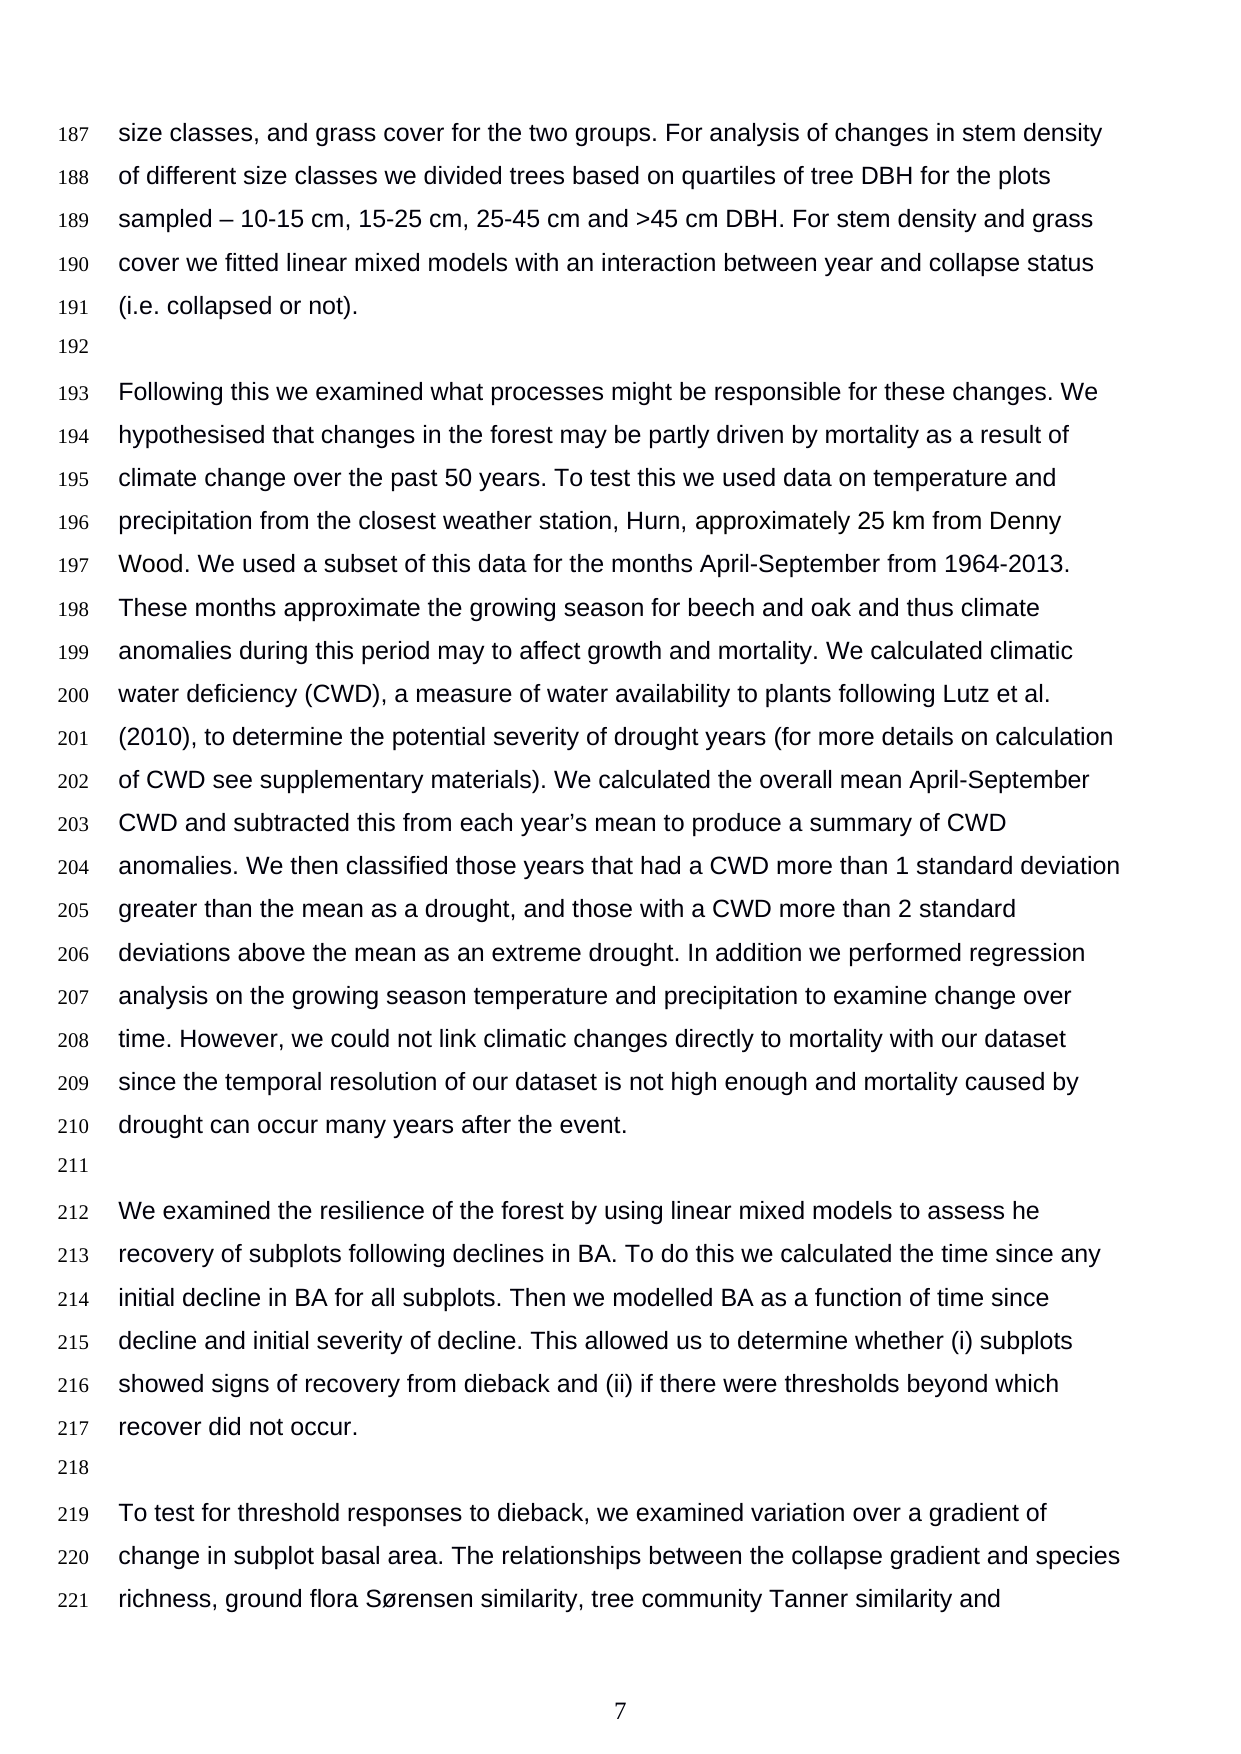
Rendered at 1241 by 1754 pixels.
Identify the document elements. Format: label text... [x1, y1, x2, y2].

text Following this we examined what processes might be responsible for these changes. We hypothesised that changes in the forest may be partly driven by mortality as a result of climate change over the past 50 years. To test this we used data on temperature and precipitation from the closest weather station, Hurn, approximately 25 km from Denny Wood. We used a subset of this data for the months April-September from 1964-2013. These months approximate the growing season for beech and oak and thus climate anomalies during this period may to affect growth and mortality. We calculated climatic water deficiency (CWD), a measure of water availability to plants following Lutz et al. (2010), to determine the potential severity of drought years (for more details on calculation of CWD see supplementary materials). We calculated the overall mean April-September CWD and subtracted this from each year’s mean to produce a summary of CWD anomalies. We then classified those years that had a CWD more than 1 standard deviation greater than the mean as a drought, and those with a CWD more than 2 standard deviations above the mean as an extreme drought. In addition we performed regression analysis on the growing season temperature and precipitation to examine change over time. However, we could not link climatic changes directly to mortality with our dataset since the temporal resolution of our dataset is not high enough and mortality caused by drought can occur many years after the event. [118, 377, 1122, 1139]
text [118, 118, 1122, 319]
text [118, 1498, 1122, 1613]
text We examined the resilience of the forest by using linear mixed models to assess he recovery of subplots following declines in BA. To do this we calculated the time since any initial decline in BA for all subplots. Then we modelled BA as a function of time since decline and initial severity of decline. This allowed us to determine whether (i) subplots showed signs of recovery from dieback and (ii) if there were thresholds beyond which recover did not occur. [118, 1196, 1122, 1441]
